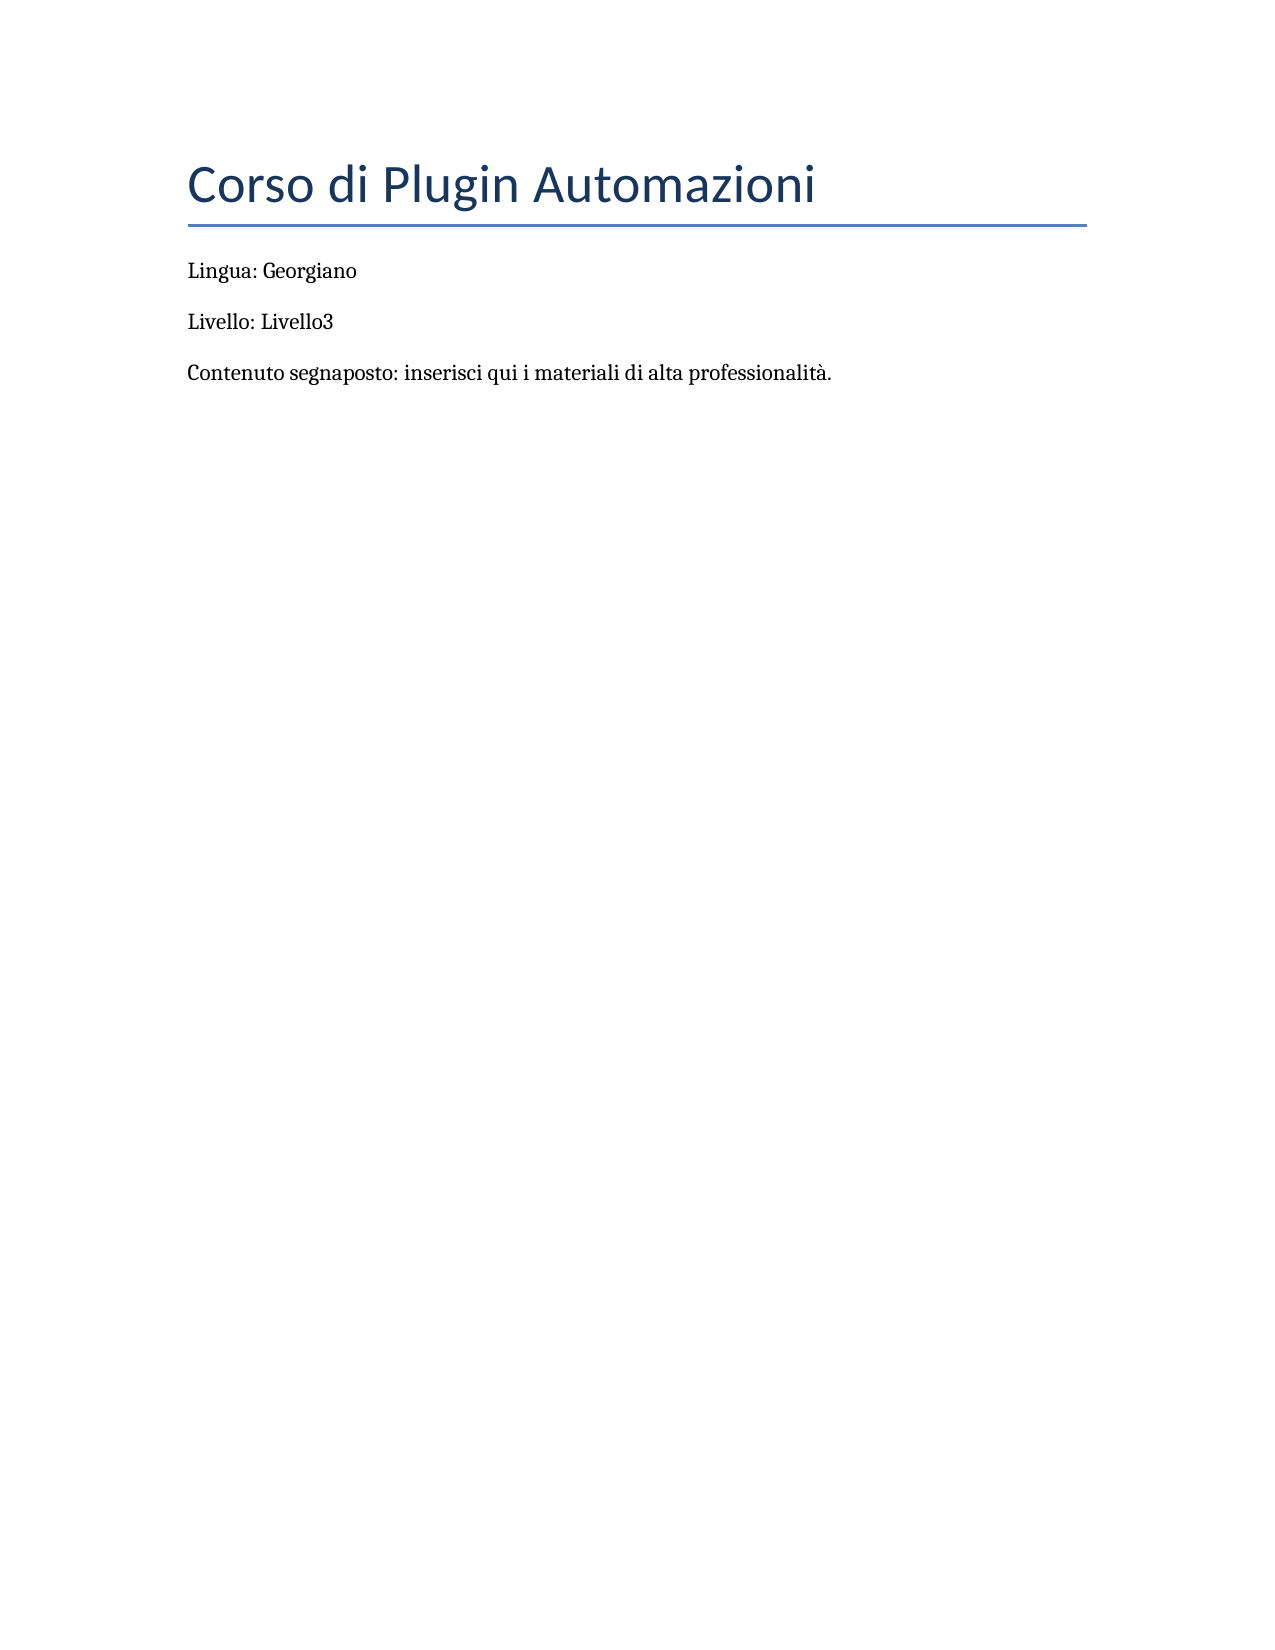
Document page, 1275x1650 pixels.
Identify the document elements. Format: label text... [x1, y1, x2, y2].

text Contenuto segnaposto: inserisci qui i materiali di alta professionalità. [187, 360, 1087, 386]
text Lingua: Georgiano [187, 258, 1087, 284]
title Corso di Plugin Automazioni [187, 150, 1087, 227]
text Livello: Livello3 [187, 309, 1087, 335]
